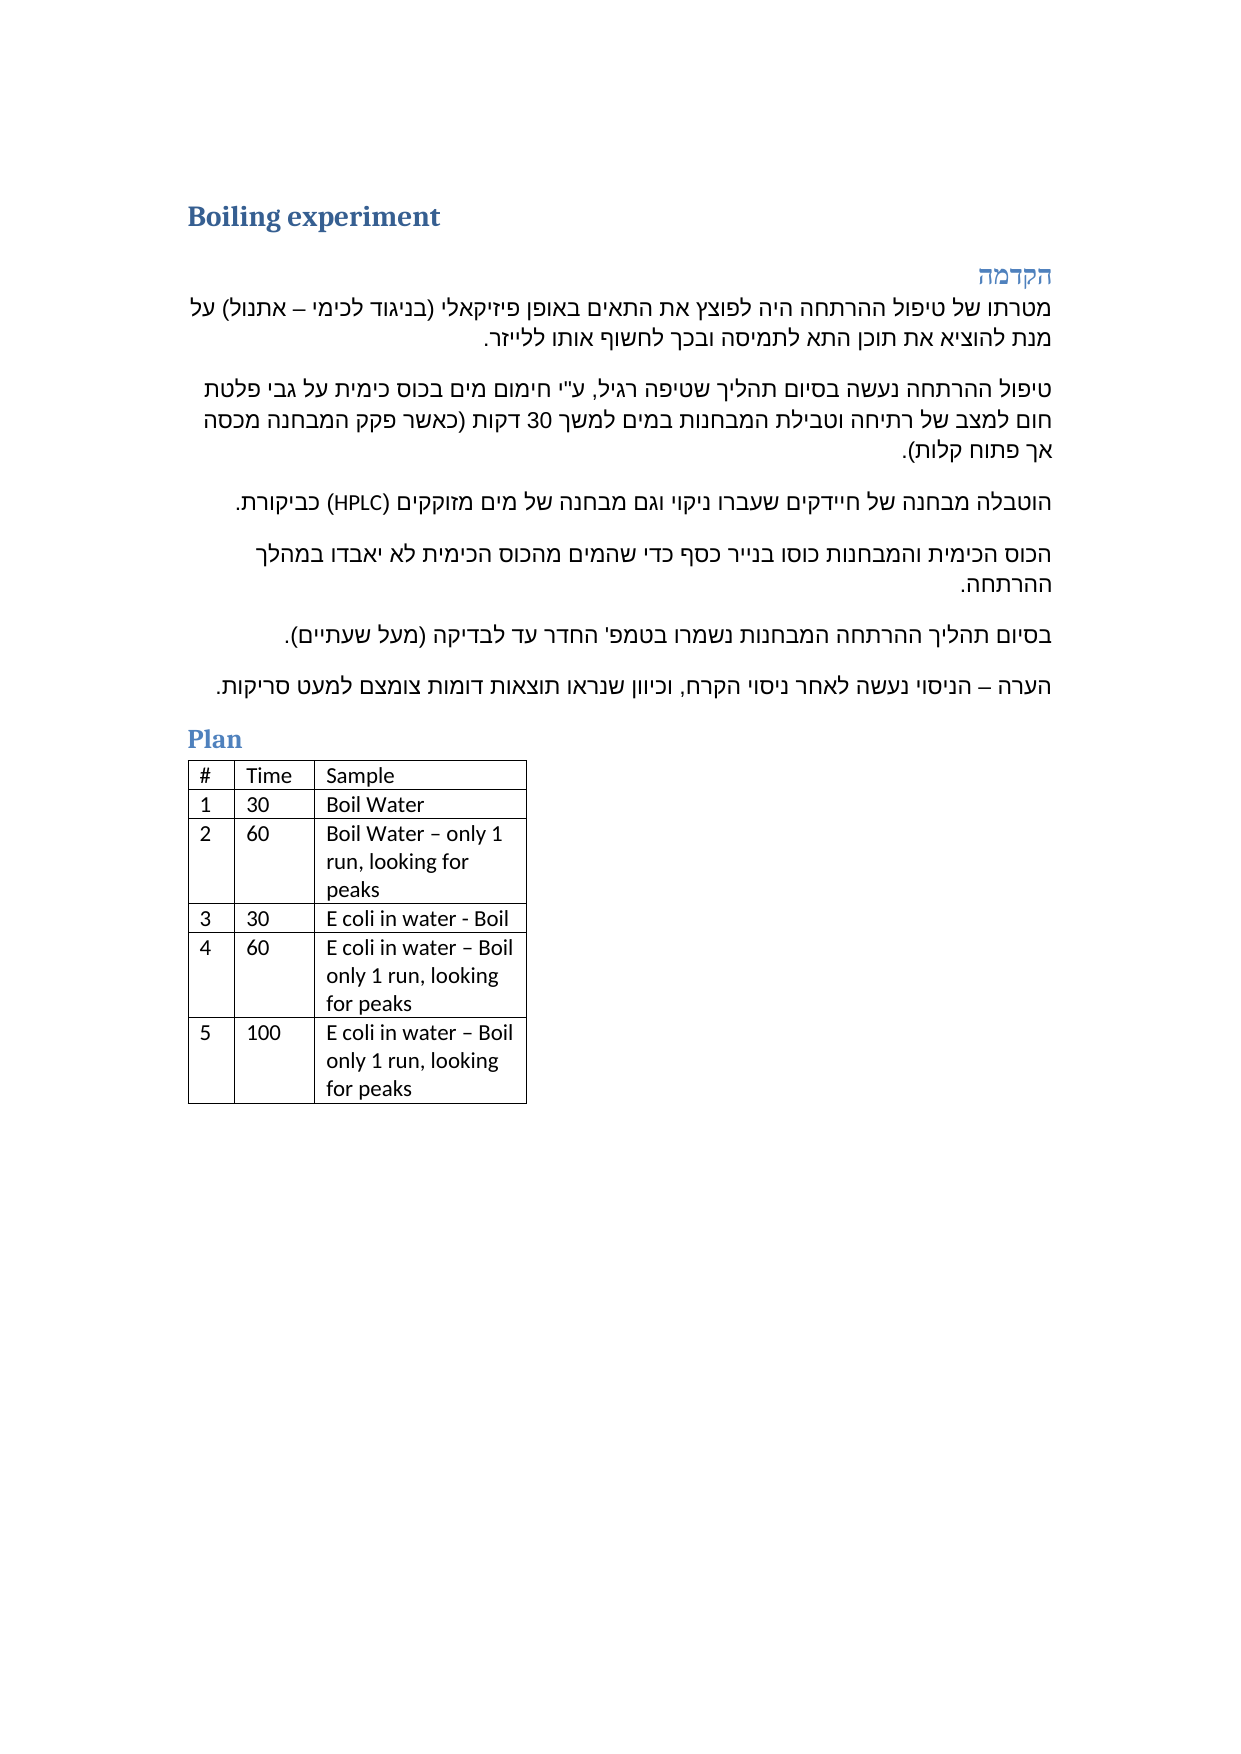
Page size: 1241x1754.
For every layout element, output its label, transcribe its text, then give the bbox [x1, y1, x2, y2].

table_cell E coli in water – Boil only 1 run, looking for peaks [315, 933, 526, 1017]
table_header Time [235, 761, 314, 789]
table_cell Boil Water [315, 790, 526, 818]
table_cell 3 [189, 904, 234, 932]
table_header # [189, 761, 234, 789]
subtitle Boiling experiment [187, 200, 1053, 233]
table_cell Boil Water – only 1 run, looking for peaks [315, 819, 526, 903]
table_header Sample [315, 761, 526, 789]
table_cell E coli in water - Boil [315, 904, 526, 932]
table_cell 1 [189, 790, 234, 818]
text בסיום תהליך ההרתחה המבחנות נשמרו בטמפ' החדר עד לבדיקה (מעל שעתיים). [187, 622, 1053, 648]
table_cell 60 [235, 819, 314, 903]
subtitle Plan [187, 724, 1053, 755]
subtitle הקדמה [187, 259, 1053, 291]
table_cell 30 [235, 904, 314, 932]
table_cell 100 [235, 1018, 314, 1102]
text הערה – הניסוי נעשה לאחר ניסוי הקרח, וכיוון שנראו תוצאות דומות צומצם למעט סריקות. [187, 673, 1053, 699]
table_cell 5 [189, 1018, 234, 1102]
table_cell 2 [189, 819, 234, 903]
table_cell 60 [235, 933, 314, 1017]
text הכוס הכימית והמבחנות כוסו בנייר כסף כדי שהמים מהכוס הכימית לא יאבדו במהלך ההרתחה. [187, 541, 1053, 597]
table_cell 4 [189, 933, 234, 1017]
text הוטבלה מבחנה של חיידקים שעברו ניקוי וגם מבחנה של מים מזוקקים (HPLC) כביקורת. [187, 488, 1053, 516]
table_cell 30 [235, 790, 314, 818]
text טיפול ההרתחה נעשה בסיום תהליך שטיפה רגיל, ע"י חימום מים בכוס כימית על גבי פלטת חום למצב של רתיחה וטבילת המבחנות במים למשך 30 דקות (כאשר פקק המבחנה מכסה אך פתוח קלות). [187, 376, 1053, 463]
text מטרתו של טיפול ההרתחה היה לפוצץ את התאים באופן פיזיקאלי (בניגוד לכימי – אתנול) על מנת להוציא את תוכן התא לתמיסה ובכך לחשוף אותו ללייזר. [187, 295, 1053, 352]
table_cell E coli in water – Boil only 1 run, looking for peaks [315, 1018, 526, 1102]
